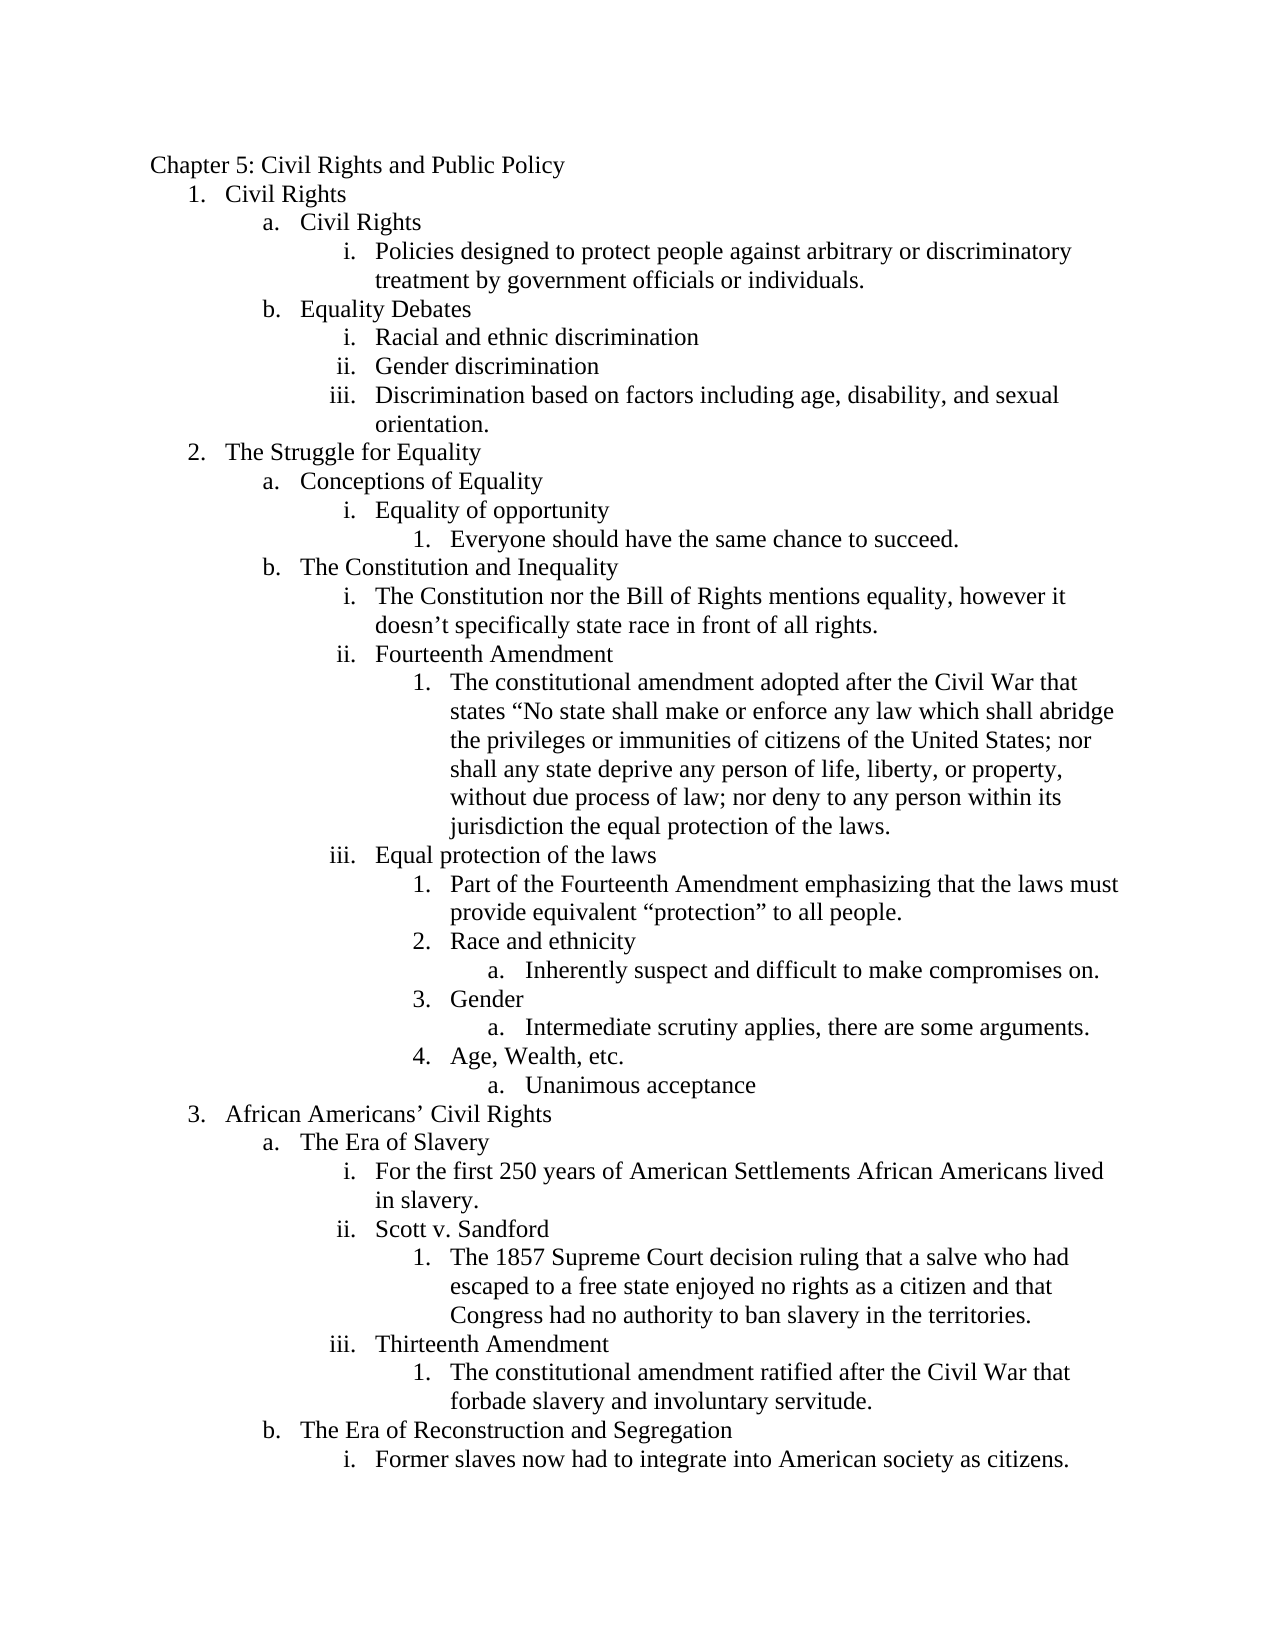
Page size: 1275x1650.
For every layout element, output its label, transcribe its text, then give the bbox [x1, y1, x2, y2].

list Gender [412, 984, 1125, 1012]
list Conceptions of Equality [262, 466, 1125, 495]
list The Constitution nor the Bill of Rights mentions equality, however it doesn’t specifically state race in front of all rights. [356, 581, 1125, 639]
list The constitutional amendment adopted after the Civil War that states “No state shall make or enforce any law which shall abridge the privileges or immunities of citizens of the United States; nor shall any state deprive any person of life, liberty, or property, without due process of law; nor deny to any person within its jurisdiction the equal protection of the laws. [412, 667, 1125, 840]
list The Constitution and Inequality [262, 552, 1125, 581]
list Racial and ethnic discrimination [356, 322, 1125, 351]
list Part of the Fourteenth Amendment emphasizing that the laws must provide equivalent “protection” to all people. [412, 869, 1125, 926]
list Unanimous acceptance [487, 1070, 1125, 1099]
list Thirteenth Amendment [356, 1329, 1125, 1357]
list For the first 250 years of American Settlements African Americans lived in slavery. [356, 1156, 1125, 1214]
list Race and ethnicity [412, 926, 1125, 955]
list The Struggle for Equality [187, 437, 1125, 466]
list Gender discrimination [356, 351, 1125, 380]
list Fourteenth Amendment [356, 639, 1125, 667]
list Equality Debates [262, 294, 1125, 322]
list The Era of Reconstruction and Segregation [262, 1415, 1125, 1444]
list Civil Rights [187, 179, 1125, 207]
list Scott v. Sandford [356, 1214, 1125, 1242]
list The 1857 Supreme Court decision ruling that a salve who had escaped to a free state enjoyed no rights as a citizen and that Congress had no authority to ban slavery in the territories. [412, 1242, 1125, 1329]
list Age, Wealth, etc. [412, 1041, 1125, 1070]
list Intermediate scrutiny applies, there are some arguments. [487, 1012, 1125, 1041]
list The constitutional amendment ratified after the Civil War that forbade slavery and involuntary servitude. [412, 1357, 1125, 1415]
list The Era of Slavery [262, 1127, 1125, 1156]
list Former slaves now had to integrate into American society as citizens. [356, 1444, 1125, 1472]
list Equal protection of the laws [356, 840, 1125, 869]
list Equality of opportunity [356, 495, 1125, 524]
list Everyone should have the same chance to succeed. [412, 524, 1125, 552]
list Civil Rights [262, 207, 1125, 236]
list Policies designed to protect people against arbitrary or discriminatory treatment by government officials or individuals. [356, 236, 1125, 294]
text Chapter 5: Civil Rights and Public Policy [150, 150, 1125, 179]
list Inherently suspect and difficult to make compromises on. [487, 955, 1125, 984]
list Discrimination based on factors including age, disability, and sexual orientation. [356, 380, 1125, 437]
list African Americans’ Civil Rights [187, 1099, 1125, 1127]
